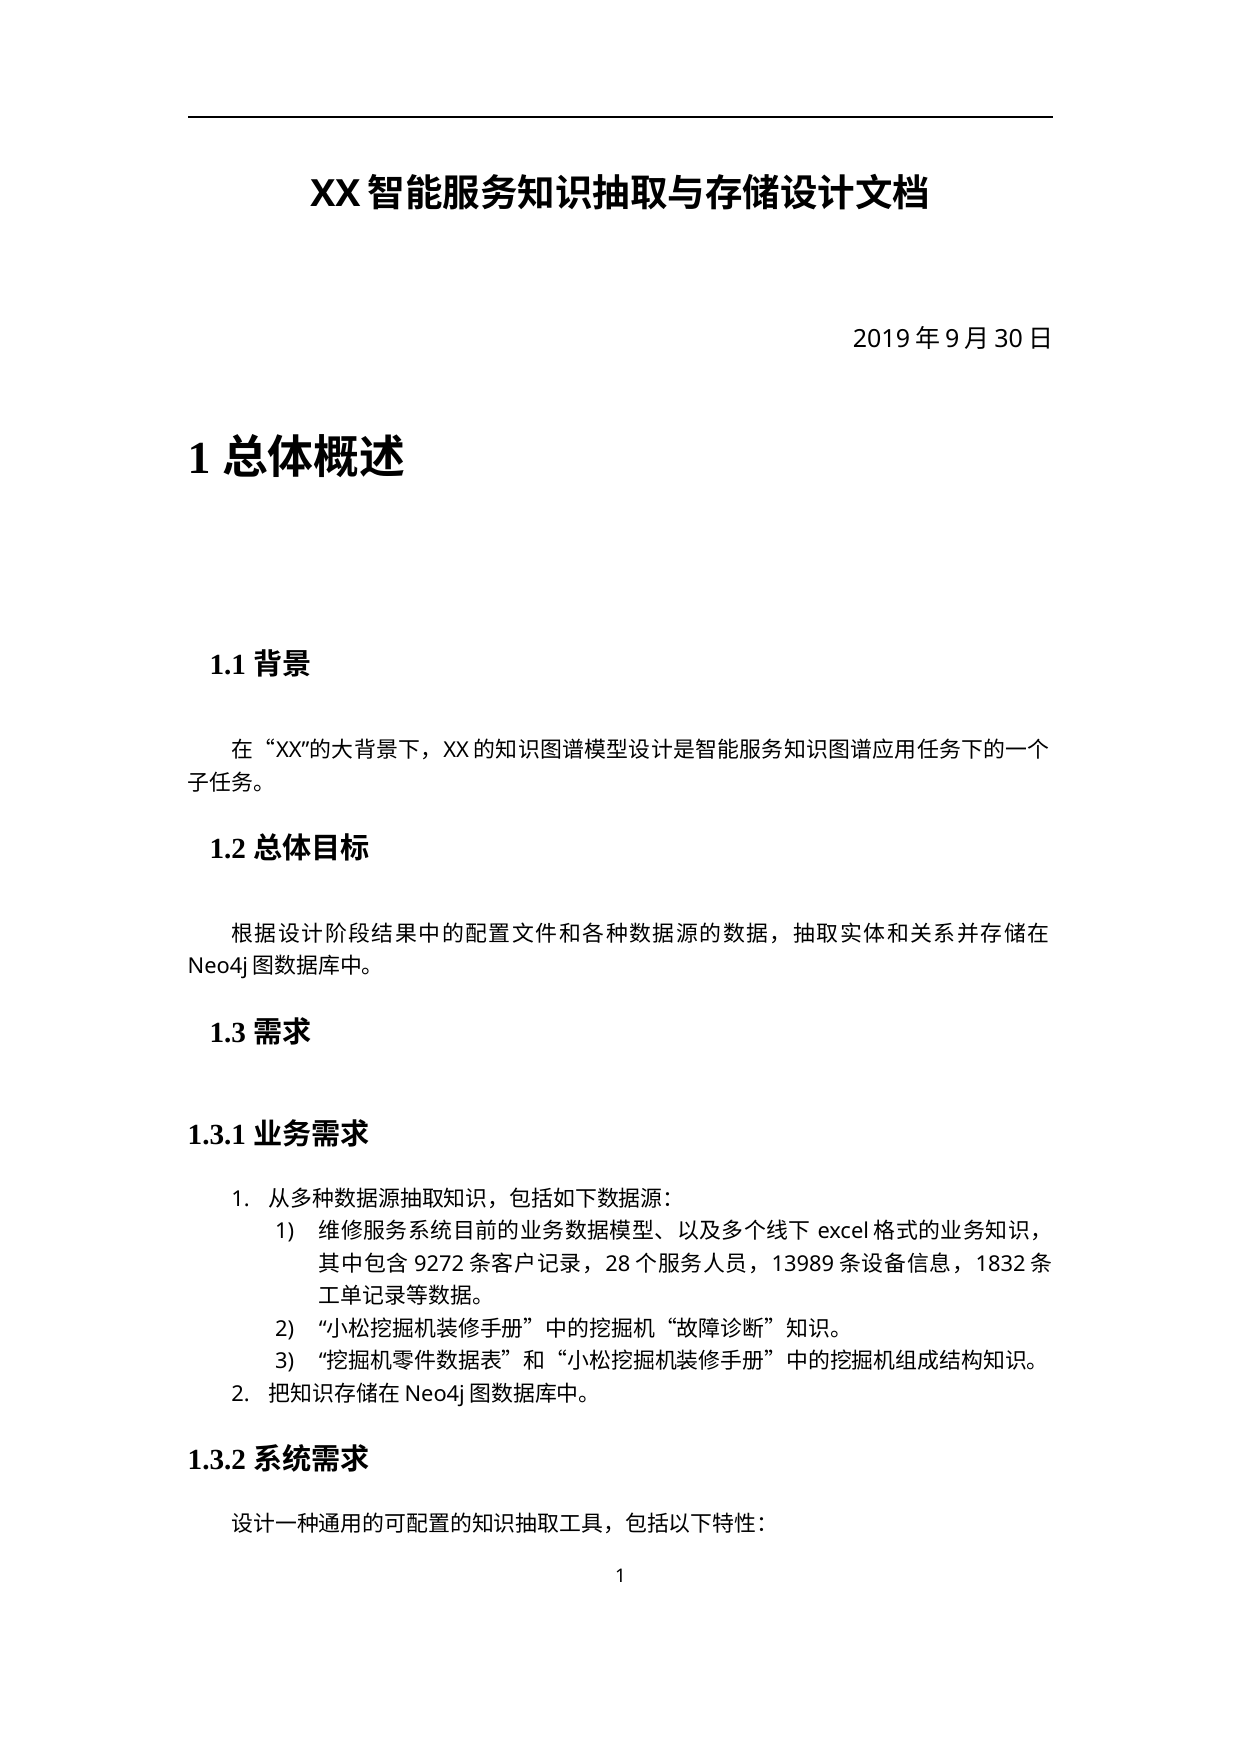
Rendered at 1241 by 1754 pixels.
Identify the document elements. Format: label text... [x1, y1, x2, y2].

subtitle 业务需求 [187, 1099, 1031, 1164]
subtitle 系统需求 [187, 1424, 1031, 1489]
subtitle 需求 [209, 997, 1031, 1062]
text XX智能服务知识抽取与存储设计文档 [187, 157, 1053, 222]
list 把知识存储在Neo4j图数据库中。 [231, 1375, 1053, 1408]
list 维修服务系统目前的业务数据模型、以及多个线下excel格式的业务知识，其中包含9272条客户记录，28个服务人员，13989条设备信息，1832条工单记录等数据。 [275, 1213, 1053, 1310]
list “挖掘机零件数据表”和“小松挖掘机装修手册”中的挖掘机组成结构知识。 [275, 1343, 1053, 1375]
text 在“XX”的大背景下，XX的知识图谱模型设计是智能服务知识图谱应用任务下的一个子任务。 [187, 732, 1053, 797]
subtitle 总体目标 [209, 813, 1031, 878]
list 从多种数据源抽取知识，包括如下数据源： [231, 1180, 1053, 1213]
subtitle 背景 [209, 629, 1031, 694]
subtitle 总体概述 [187, 405, 1053, 502]
text 根据设计阶段结果中的配置文件和各种数据源的数据，抽取实体和关系并存储在Neo4j图数据库中。 [187, 916, 1053, 981]
text 设计一种通用的可配置的知识抽取工具，包括以下特性： [187, 1505, 1053, 1538]
list “小松挖掘机装修手册”中的挖掘机“故障诊断”知识。 [275, 1310, 1053, 1343]
text 2019年9月30日 [187, 304, 1053, 369]
